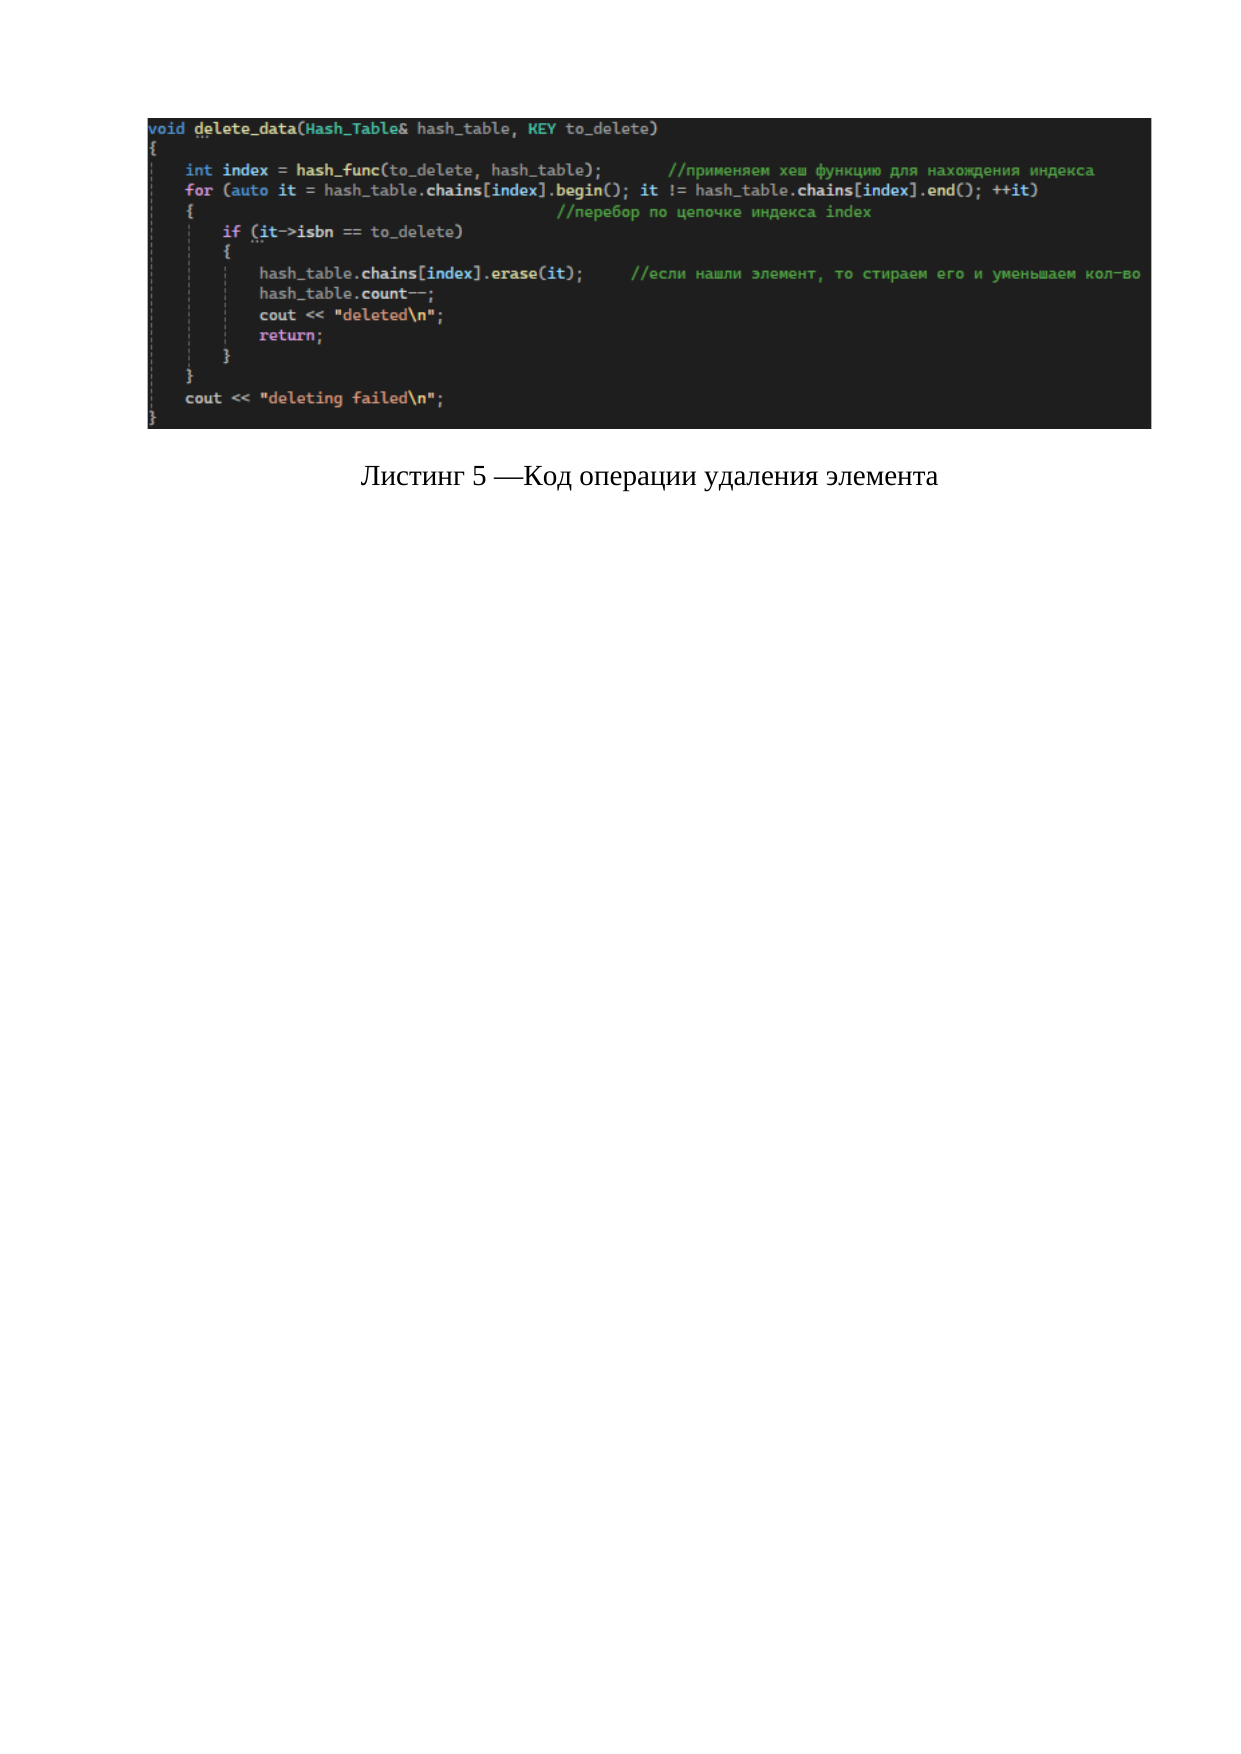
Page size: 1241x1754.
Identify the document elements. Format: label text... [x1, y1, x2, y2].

text Листинг 5 —Код операции удаления элемента [148, 458, 1152, 491]
picture [147, 118, 1152, 429]
